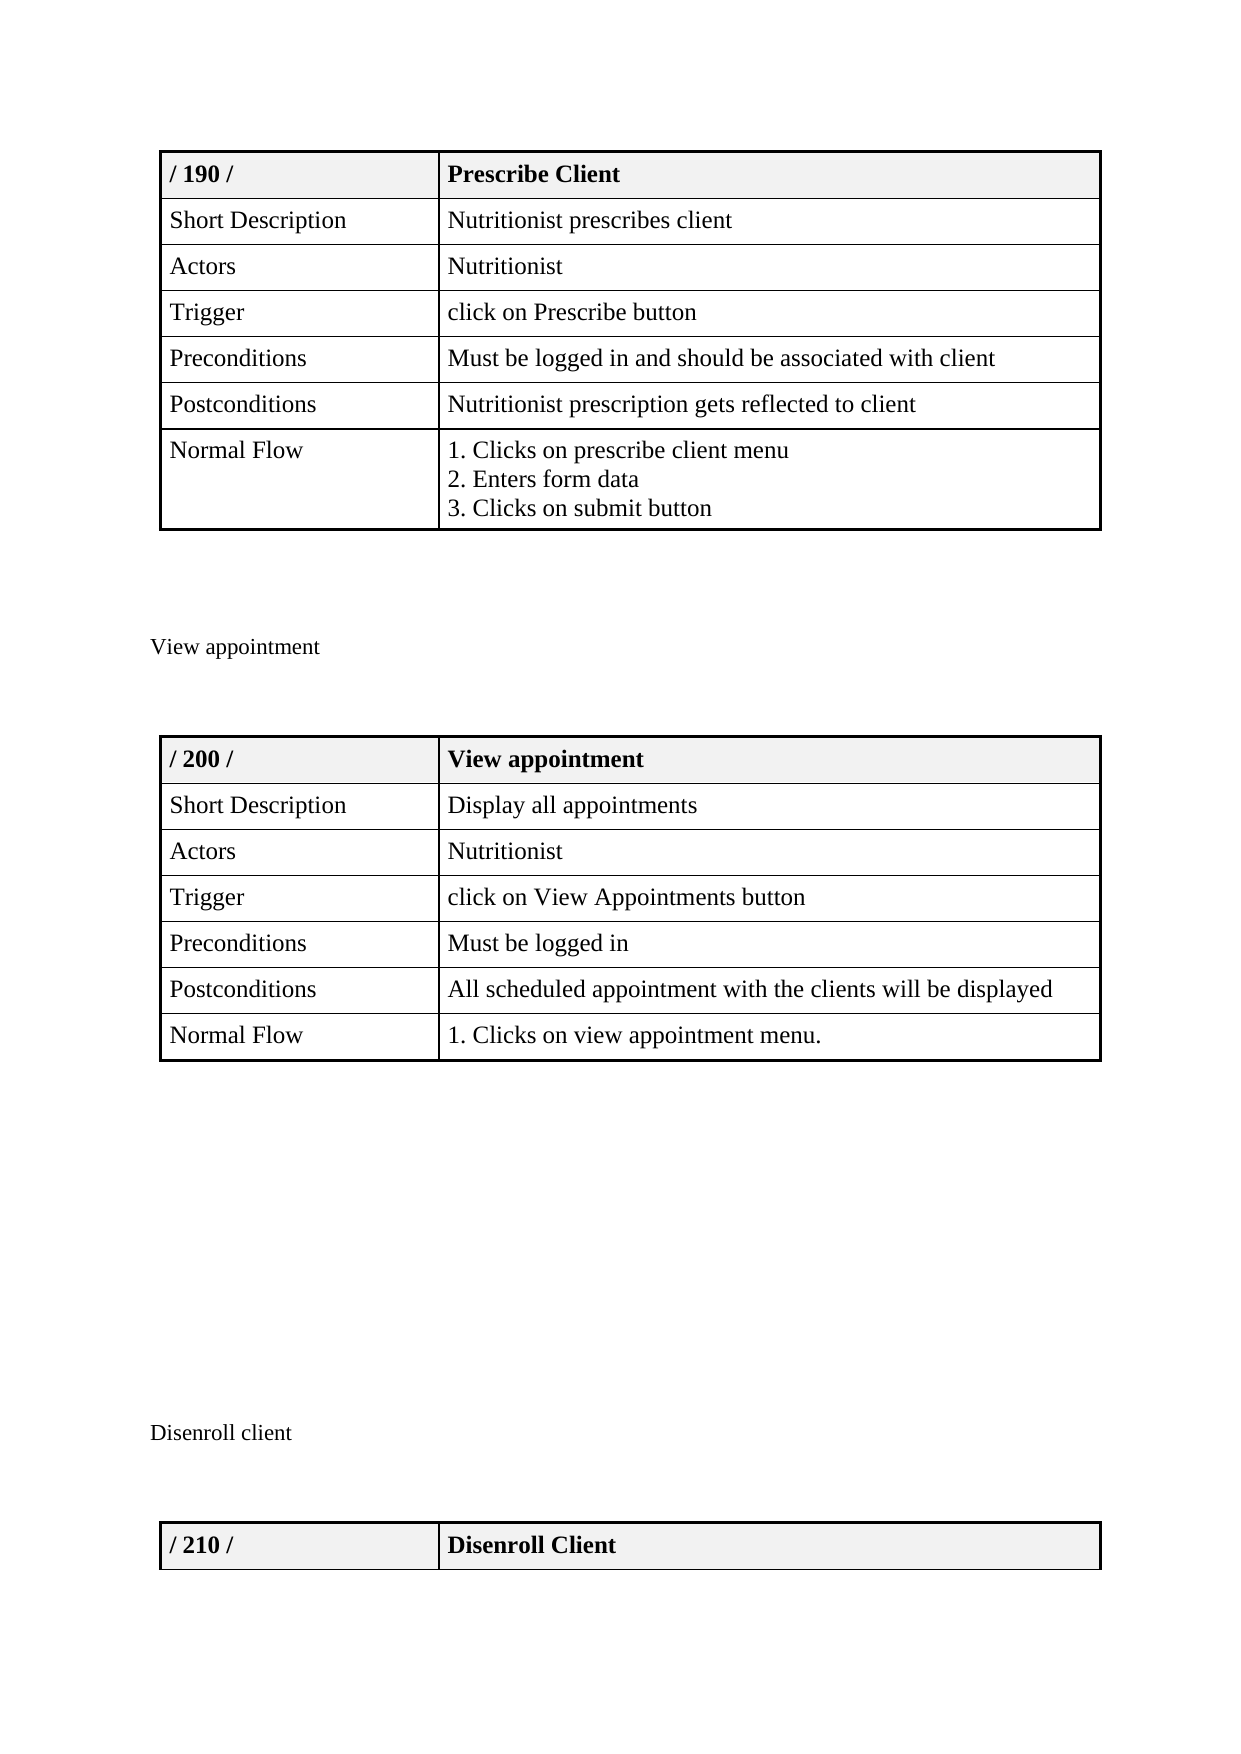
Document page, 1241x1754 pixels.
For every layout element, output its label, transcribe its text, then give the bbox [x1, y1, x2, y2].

table_cell Actors [162, 830, 438, 874]
table_cell Nutritionist prescribes client [440, 199, 1099, 244]
table_cell Postconditions [162, 383, 438, 428]
table_cell Nutritionist prescription gets reflected to client [440, 383, 1099, 428]
table_cell Must be logged in and should be associated with client [440, 337, 1099, 382]
table_cell Postconditions [162, 968, 438, 1013]
table_cell click on Prescribe button [440, 291, 1099, 336]
table_cell Normal Flow [162, 430, 438, 527]
table_cell Preconditions [162, 337, 438, 382]
table_cell Short Description [162, 199, 438, 244]
table_cell Nutritionist [440, 245, 1099, 290]
table_cell Trigger [162, 876, 438, 921]
table_header Prescribe Client [440, 153, 1099, 198]
table_cell Nutritionist [440, 830, 1099, 874]
table_cell Must be logged in [440, 922, 1099, 967]
table_cell Display all appointments [440, 784, 1099, 828]
text View appointment [150, 633, 1090, 659]
table_header View appointment [440, 738, 1099, 782]
table_header / 200 / [162, 738, 438, 782]
table_cell Actors [162, 245, 438, 290]
table_cell click on View Appointments button [440, 876, 1099, 921]
table_cell 1. Clicks on prescribe client menu 2. Enters form data 3. Clicks on submit button [440, 430, 1099, 527]
table_header Disenroll Client [440, 1524, 1099, 1569]
table_cell 1. Clicks on view appointment menu. [440, 1014, 1099, 1059]
table_cell Short Description [162, 784, 438, 828]
table_cell Normal Flow [162, 1014, 438, 1059]
table_header / 190 / [162, 153, 438, 198]
text Disenroll client [150, 1419, 1090, 1445]
table_header / 210 / [162, 1524, 438, 1569]
table_cell All scheduled appointment with the clients will be displayed [440, 968, 1099, 1013]
table_cell Preconditions [162, 922, 438, 967]
table_cell Trigger [162, 291, 438, 336]
